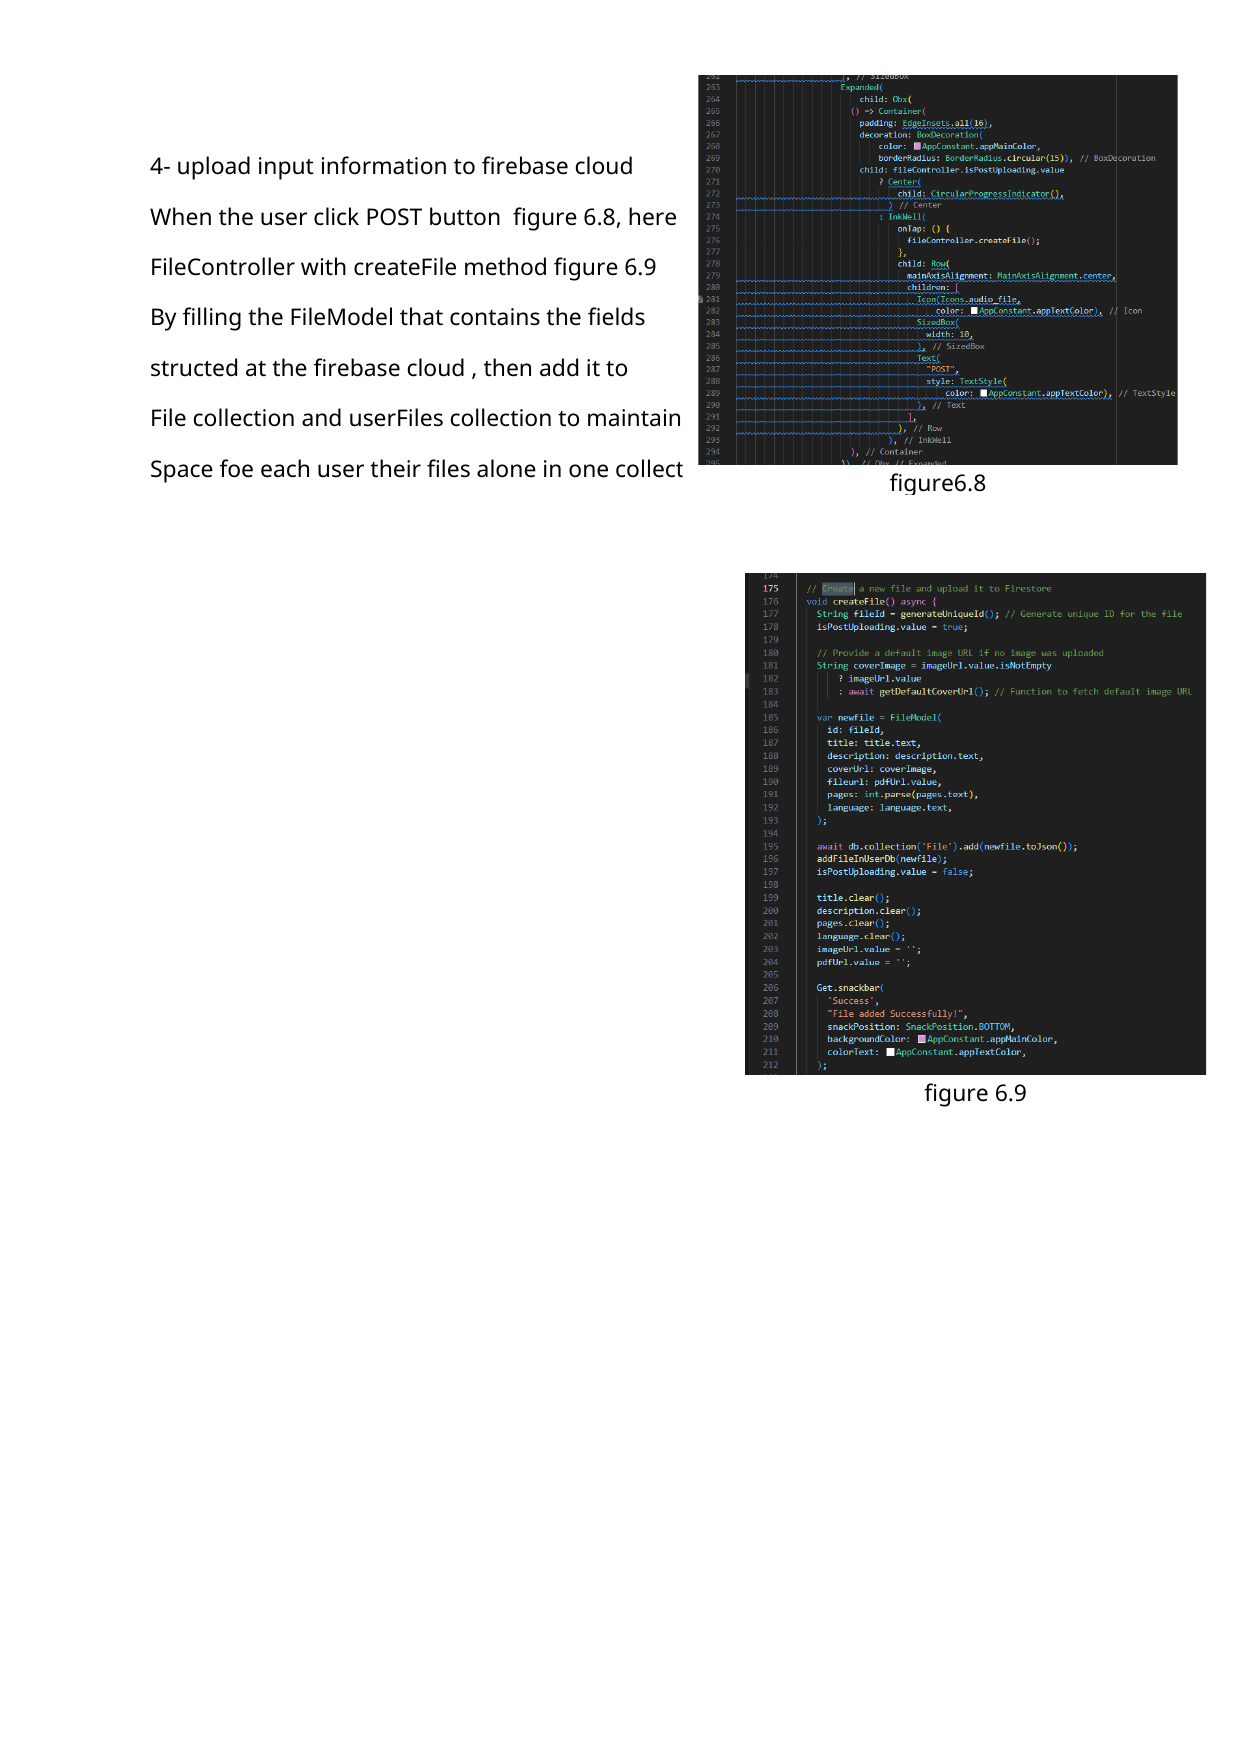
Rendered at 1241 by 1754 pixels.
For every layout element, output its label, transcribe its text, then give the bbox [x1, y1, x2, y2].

picture [698, 75, 1178, 465]
picture [745, 573, 1207, 1075]
text 4- upload input information to firebase cloud [150, 150, 682, 181]
text structed at the firebase cloud , then add it to [150, 352, 682, 383]
text Space foe each user their files alone in one collection [150, 452, 682, 484]
text When the user click POST button figure 6.8, here [150, 200, 682, 232]
text File collection and userFiles collection to maintain [150, 402, 682, 433]
text By filling the FileModel that contains the fields [150, 301, 682, 332]
text FileController with createFile method figure 6.9 [150, 251, 682, 282]
